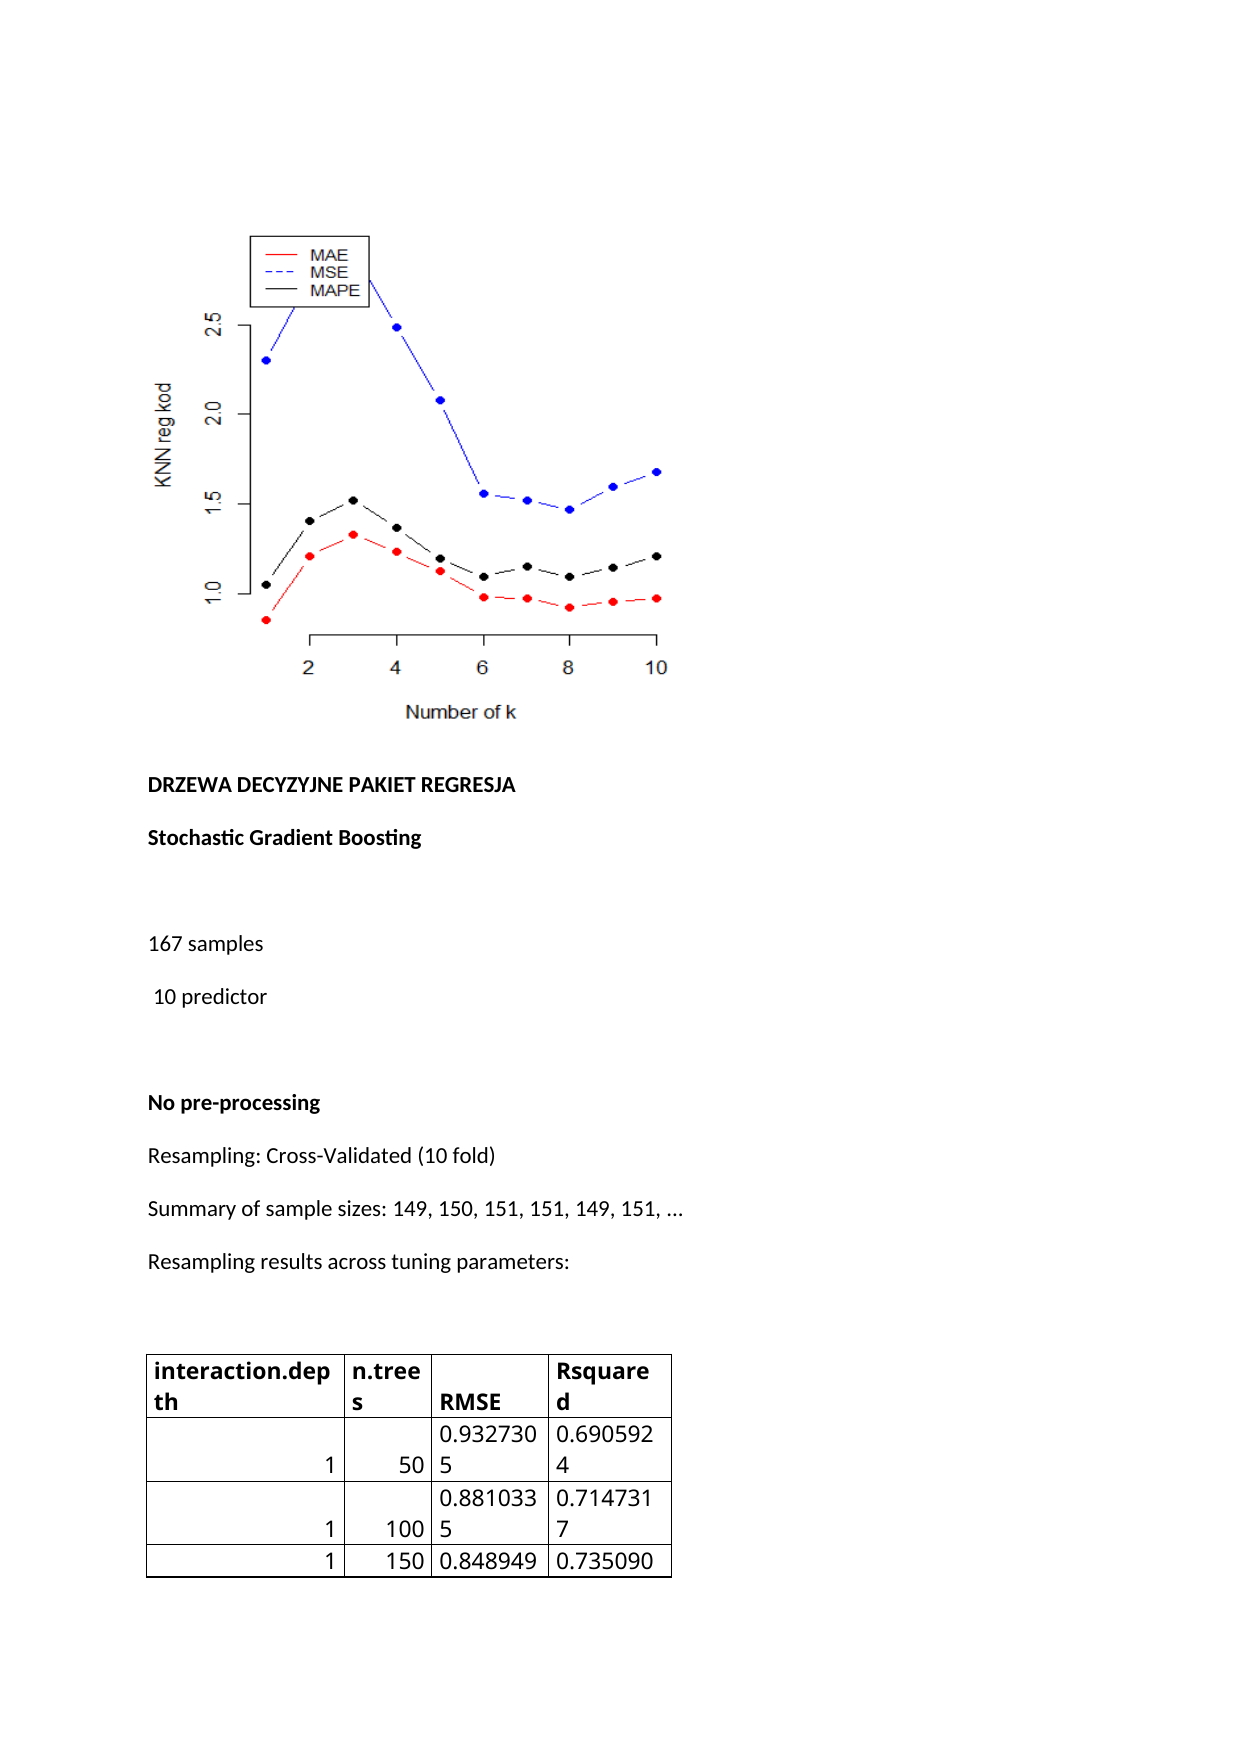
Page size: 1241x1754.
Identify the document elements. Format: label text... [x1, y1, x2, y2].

table_cell 0.8489496 [432, 1545, 548, 1576]
text DRZEWA DECYZYJNE PAKIET REGRESJA [148, 770, 1093, 798]
text 167 samples [148, 929, 1093, 957]
text Stochastic Gradient Boosting [148, 823, 1093, 851]
text 10 predictor [148, 982, 1093, 1010]
table_cell 150 [345, 1545, 431, 1576]
table_cell 1 [147, 1482, 344, 1544]
table_cell 0.9327305 [432, 1418, 548, 1481]
table_cell 0.8810335 [432, 1482, 548, 1544]
table_header Rsquared [549, 1355, 671, 1417]
table_cell 1 [147, 1545, 344, 1576]
table_cell 1 [147, 1418, 344, 1481]
table_cell 0.7350909 [549, 1545, 671, 1576]
table_cell 50 [345, 1418, 431, 1481]
picture [147, 147, 725, 746]
text Resampling: Cross-Validated (10 fold) [148, 1141, 1093, 1169]
table_cell 100 [345, 1482, 431, 1544]
text Summary of sample sizes: 149, 150, 151, 151, 149, 151, ... [148, 1194, 1093, 1222]
text No pre-processing [148, 1088, 1093, 1116]
table_cell 0.7147317 [549, 1482, 671, 1544]
table_header interaction.depth [147, 1355, 344, 1417]
table_header RMSE [432, 1355, 548, 1417]
table_cell 0.6905924 [549, 1418, 671, 1481]
text Resampling results across tuning parameters: [148, 1247, 1093, 1276]
table_header n.trees [345, 1355, 431, 1417]
